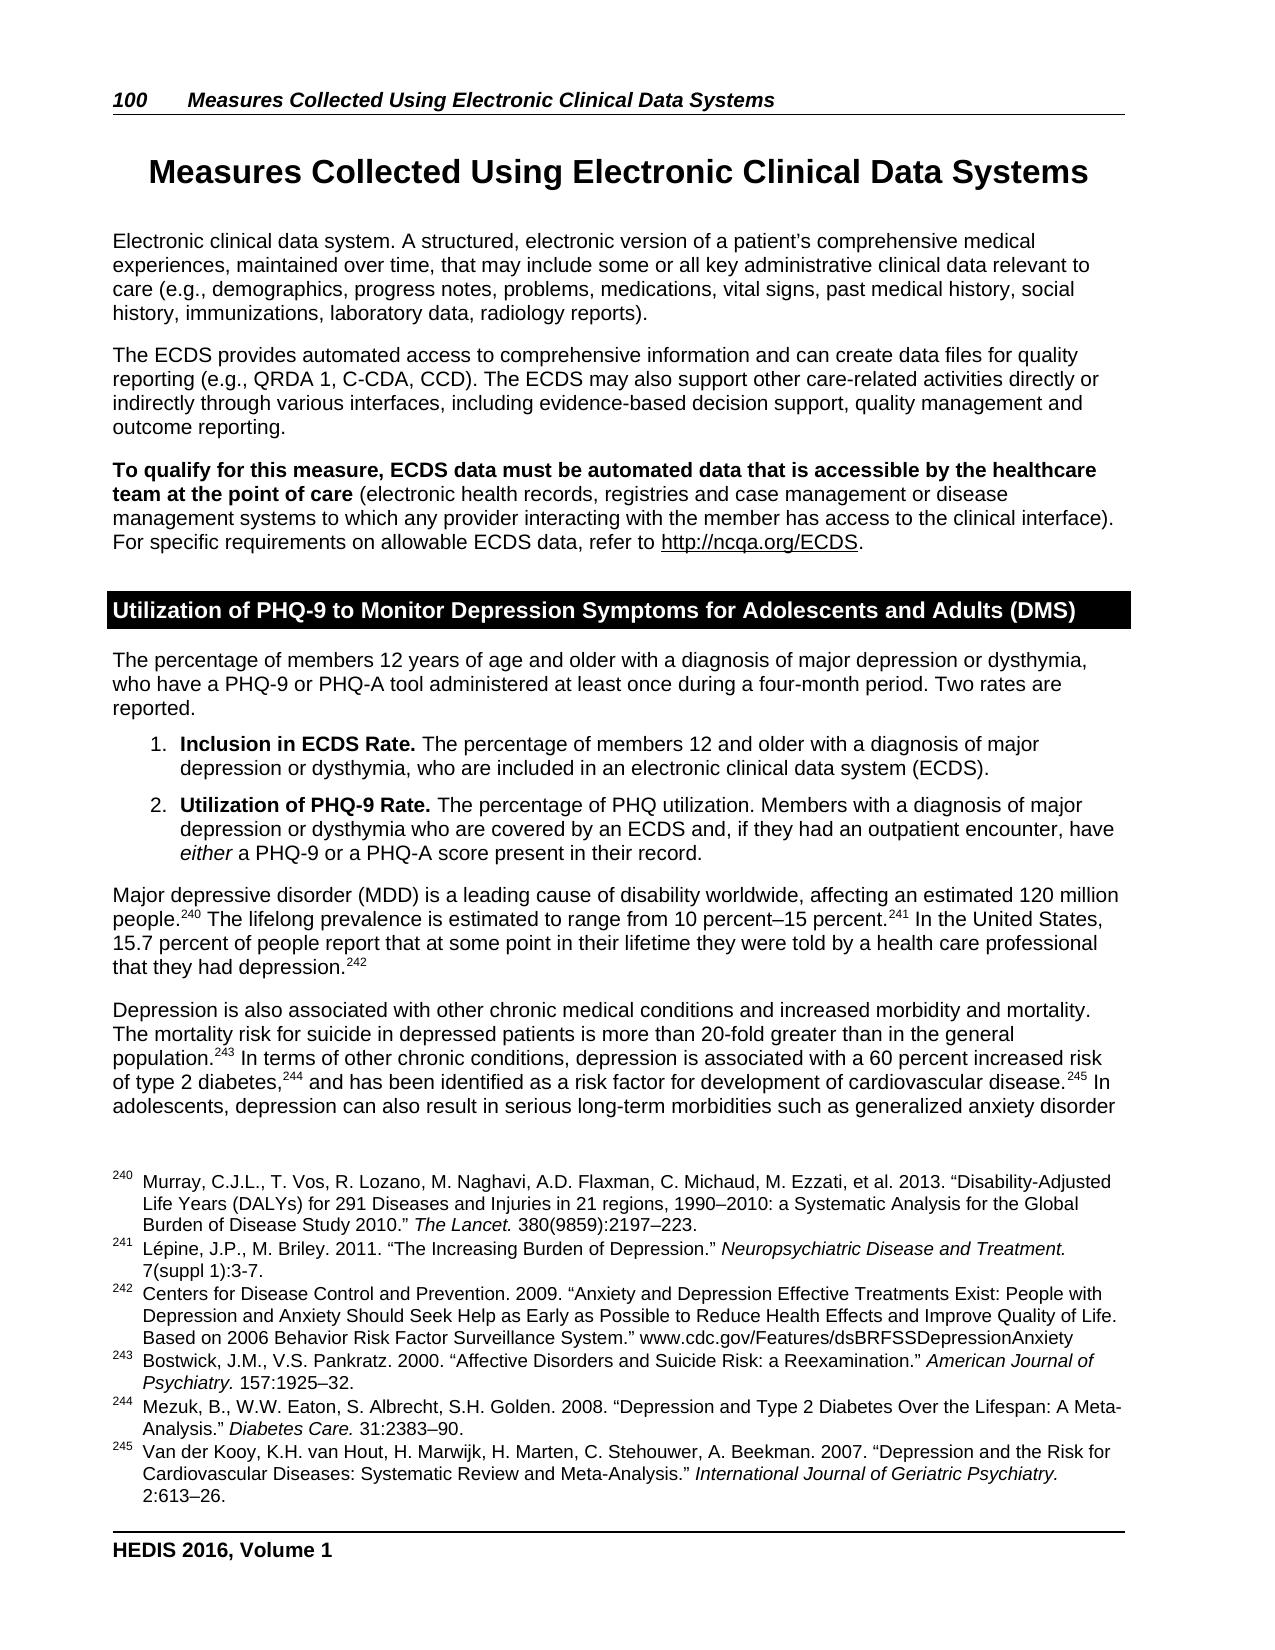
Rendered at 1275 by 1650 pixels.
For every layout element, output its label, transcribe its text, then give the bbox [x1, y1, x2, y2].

text Utilization of PHQ-9 to Monitor Depression Symptoms for Adolescents and Adults (DMS) [108, 593, 1129, 627]
text Depression is also associated with other chronic medical conditions and increased morbidity and mortality. The mortality risk for suicide in depressed patients is more than 20-fold greater than in the general population. In terms of other chronic conditions, depression is associated with a 60 percent increased risk of type 2 diabetes, and has been identified as a risk factor for development of cardiovascular disease. In adolescents, depression can also result in serious long-term morbidities such as generalized anxiety disorder and panic disorder or lead to engagement in risky behaviors such as substance use.,, Adolescent-onset depression increases the risk of attempted suicide by five-fold, compared with nondepressed adolescents. Most adolescents who commit suicide—the third leading cause of death among 15–24 year olds—have a previous history of depression. [112, 998, 1125, 1117]
list Utilization of PHQ-9 Rate. The percentage of PHQ utilization. Members with a diagnosis of major depression or dysthymia who are covered by an ECDS and, if they had an outpatient encounter, have either a PHQ-9 or a PHQ-A score present in their record. [150, 792, 1125, 864]
text To qualify for this measure, ECDS data must be automated data that is accessible by the healthcare team at the point of care (electronic health records, registries and case management or disease management systems to which any provider interacting with the member has access to the clinical interface). For specific requirements on allowable ECDS data, refer to http://ncqa.org/ECDS. [112, 458, 1125, 553]
text Measures Collected Using Electronic Clinical Data Systems [112, 153, 1125, 191]
text Electronic clinical data system. A structured, electronic version of a patient’s comprehensive medical experiences, maintained over time, that may include some or all key administrative clinical data relevant to care (e.g., demographics, progress notes, problems, medications, vital signs, past medical history, social history, immunizations, laboratory data, radiology reports). [112, 228, 1125, 324]
text Major depressive disorder (MDD) is a leading cause of disability worldwide, affecting an estimated 120 million people. The lifelong prevalence is estimated to range from 10 percent–15 percent. In the United States, 15.7 percent of people report that at some point in their lifetime they were told by a health care professional that they had depression. [112, 883, 1125, 979]
text The percentage of members 12 years of age and older with a diagnosis of major depression or dysthymia, who have a PHQ-9 or PHQ-A tool administered at least once during a four-month period. Two rates are reported. [112, 648, 1125, 719]
list Inclusion in ECDS Rate. The percentage of members 12 and older with a diagnosis of major depression or dysthymia, who are included in an electronic clinical data system (ECDS). [150, 732, 1125, 780]
text The ECDS provides automated access to comprehensive information and can create data files for quality reporting (e.g., QRDA 1, C-CDA, CCD). The ECDS may also support other care-related activities directly or indirectly through various interfaces, including evidence-based decision support, quality management and outcome reporting. [112, 343, 1125, 439]
